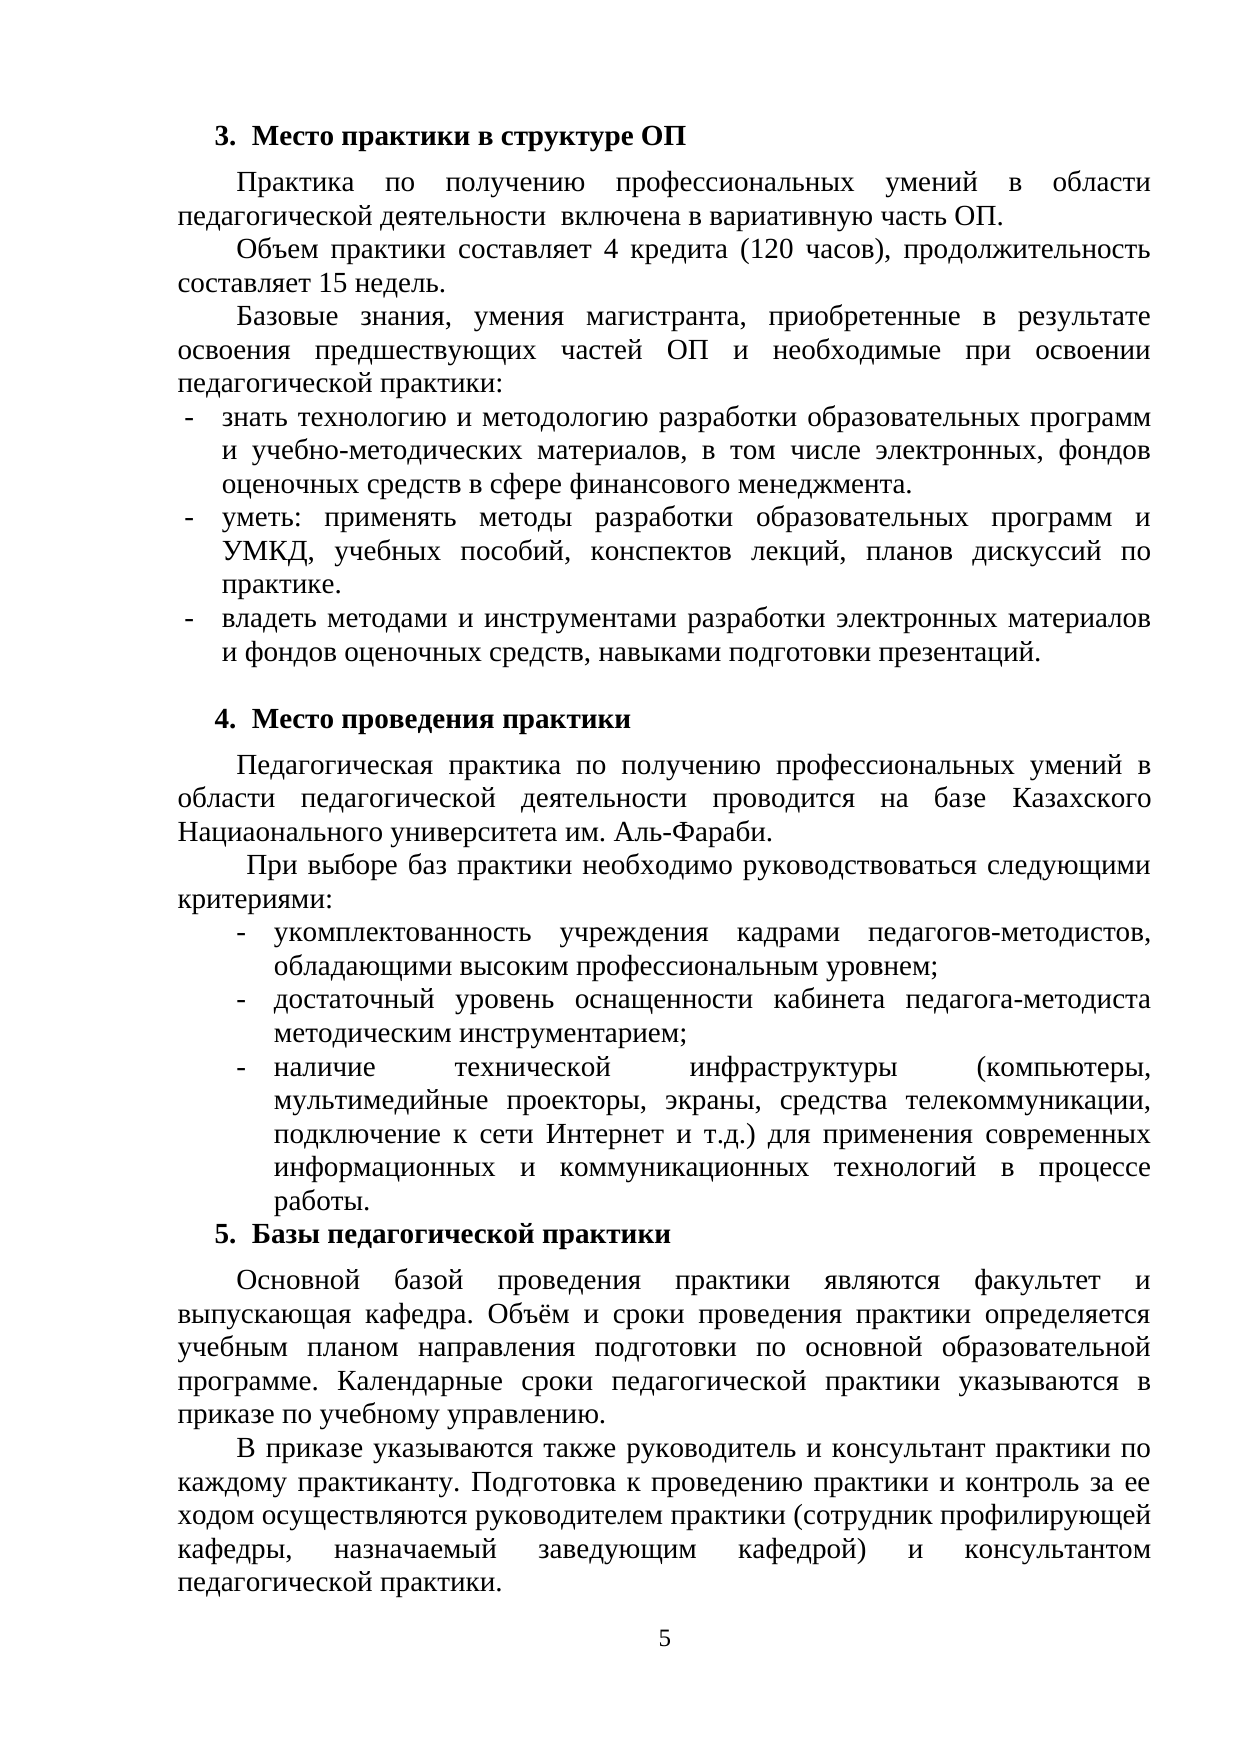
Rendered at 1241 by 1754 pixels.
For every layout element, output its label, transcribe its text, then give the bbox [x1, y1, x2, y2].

text Педагогическая практика по получению профессиональных умений в области педагогической деятельности проводится на базе Казахского Нациаонального университета им. Аль-Фараби. [177, 747, 1152, 847]
text При выборе баз практики необходимо руководствоваться следующими критериями: [177, 847, 1152, 914]
list укомплектованность учреждения кадрами педагогов-методистов, обладающими высоким профессиональным уровнем; [236, 914, 1152, 982]
list уметь: применять методы разработки образовательных программ и УМКД, учебных пособий, конспектов лекций, планов дискуссий по практике. [184, 499, 1152, 600]
text Базовые знания, умения магистранта, приобретенные в результате освоения предшествующих частей ОП и необходимые при освоении педагогической практики: [177, 298, 1152, 399]
text В приказе указываются также руководитель и консультант практики по каждому практиканту. Подготовка к проведению практики и контроль за ее ходом осуществляются руководителем практики (сотрудник профилирующей кафедры, назначаемый заведующим кафедрой) и консультантом педагогической практики. [177, 1430, 1152, 1598]
text Объем практики составляет 4 кредита (120 часов), продолжительность составляет 15 недель. [177, 231, 1152, 298]
text Основной базой проведения практики являются факультет и выпускающая кафедра. Объём и сроки проведения практики определяется учебным планом направления подготовки по основной образовательной программе. Календарные сроки педагогической практики указываются в приказе по учебному управлению. [177, 1262, 1152, 1430]
subtitle Место проведения практики [214, 701, 1152, 734]
list достаточный уровень оснащенности кабинета педагога-методиста методическим инструментарием; [236, 982, 1152, 1049]
text Практика по получению профессиональных умений в области педагогической деятельности включена в вариативную часть ОП. [177, 164, 1152, 231]
list владеть методами и инструментами разработки электронных материалов и фондов оценочных средств, навыками подготовки презентаций. [184, 600, 1152, 667]
subtitle Место практики в структуре ОП [214, 118, 1152, 152]
list наличие технической инфраструктуры (компьютеры, мультимедийные проекторы, экраны, средства телекоммуникации, подключение к сети Интернет и т.д.) для применения современных информационных и коммуникационных технологий в процессе работы. [236, 1049, 1152, 1216]
subtitle Базы педагогической практики [214, 1216, 1152, 1250]
list знать технологию и методологию разработки образовательных программ и учебно-методических материалов, в том числе электронных, фондов оценочных средств в сфере финансового менеджмента. [184, 399, 1152, 499]
